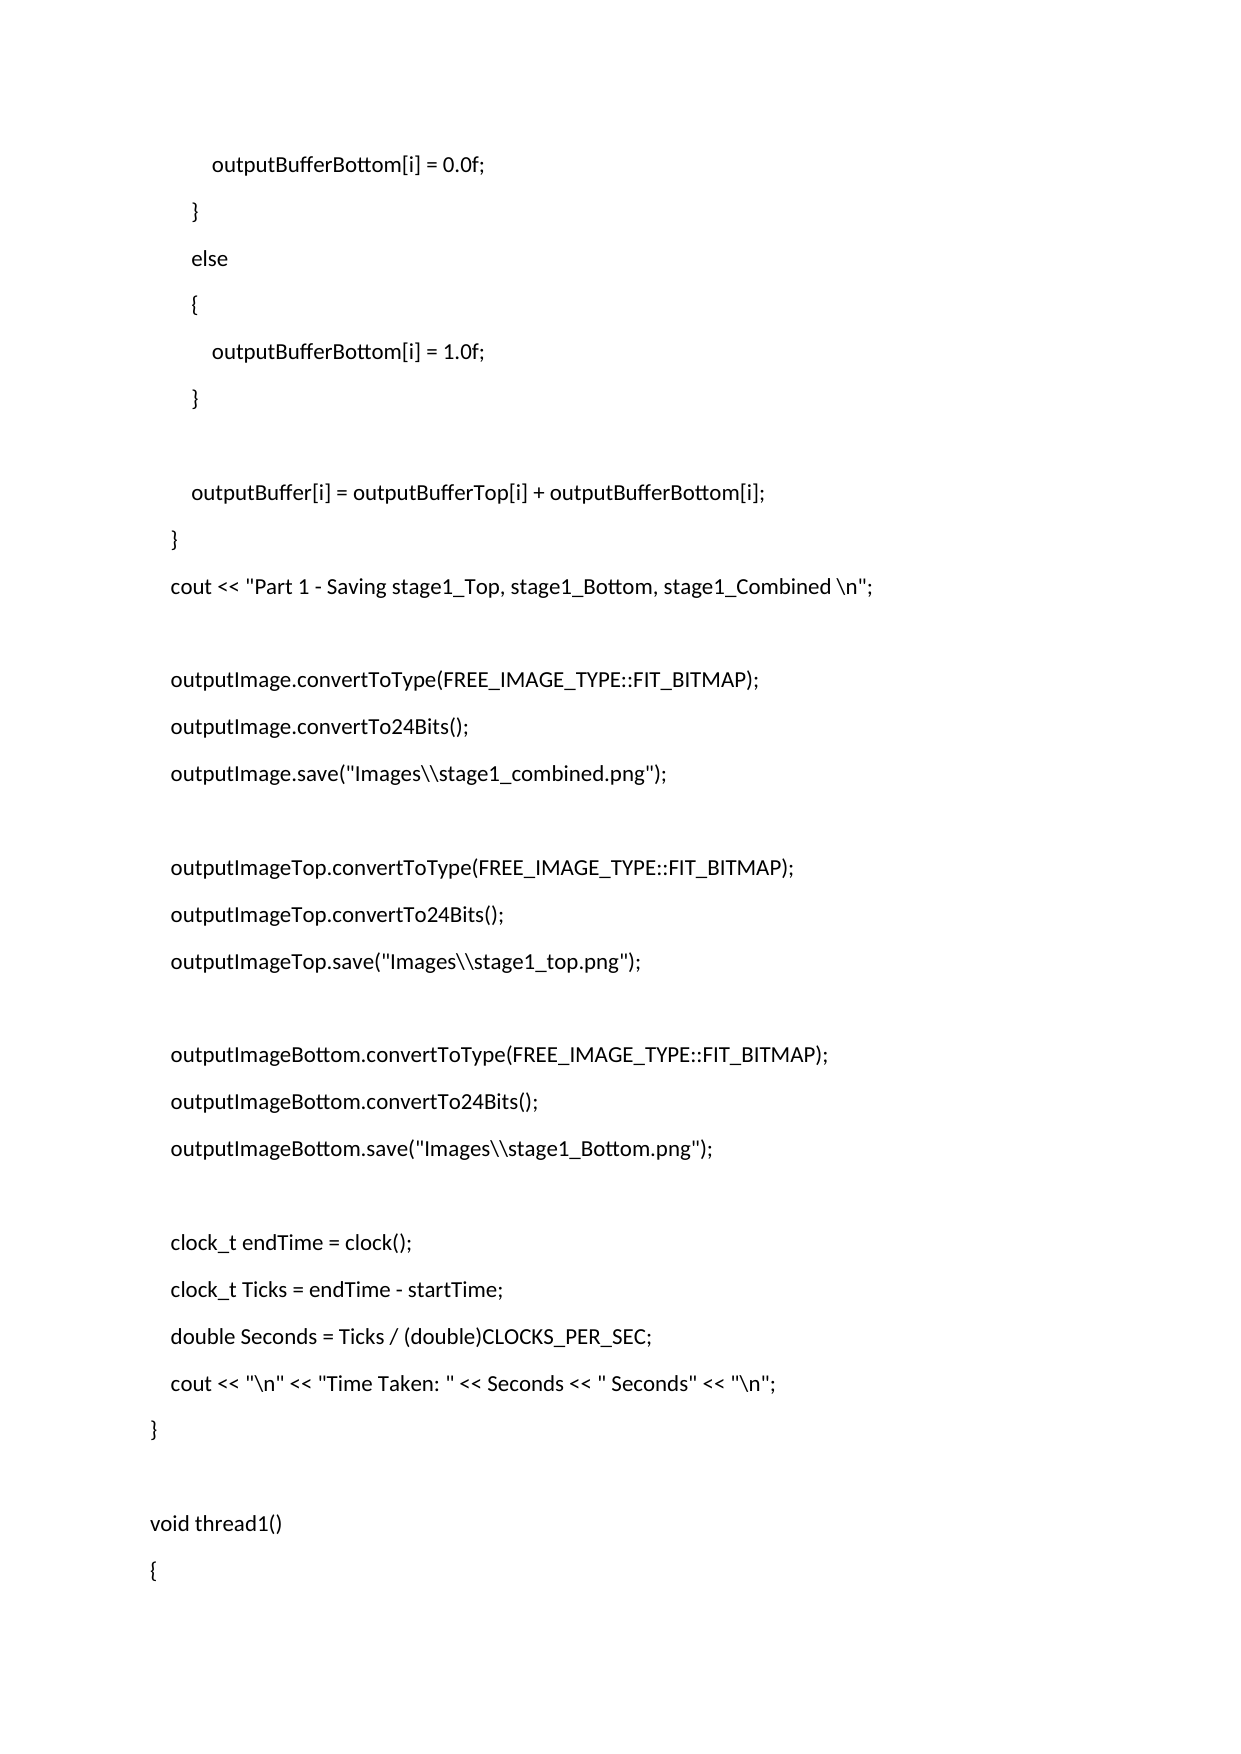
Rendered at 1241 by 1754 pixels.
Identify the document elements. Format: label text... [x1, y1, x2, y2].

text outputBufferBottom[i] = 0.0f; [150, 150, 1090, 178]
text clock_t Ticks = endTime - startTime; [150, 1275, 1090, 1303]
text outputImage.convertToType(FREE_IMAGE_TYPE::FIT_BITMAP); [150, 666, 1090, 694]
text { [150, 291, 1090, 319]
text { [150, 1556, 1090, 1584]
text else [150, 244, 1090, 272]
text outputImageTop.save("Images\\stage1_top.png"); [150, 947, 1090, 975]
text outputImageBottom.convertTo24Bits(); [150, 1087, 1090, 1116]
text cout << "Part 1 - Saving stage1_Top, stage1_Bottom, stage1_Combined \n"; [150, 572, 1090, 600]
text clock_t endTime = clock(); [150, 1228, 1090, 1256]
text void thread1() [150, 1509, 1090, 1537]
text double Seconds = Ticks / (double)CLOCKS_PER_SEC; [150, 1322, 1090, 1350]
text outputBuffer[i] = outputBufferTop[i] + outputBufferBottom[i]; [150, 478, 1090, 506]
text outputImageTop.convertTo24Bits(); [150, 900, 1090, 928]
text outputBufferBottom[i] = 1.0f; [150, 337, 1090, 366]
text } [150, 384, 1090, 412]
text cout << "\n" << "Time Taken: " << Seconds << " Seconds" << "\n"; [150, 1369, 1090, 1397]
text outputImage.save("Images\\stage1_combined.png"); [150, 759, 1090, 787]
text } [150, 525, 1090, 553]
text outputImage.convertTo24Bits(); [150, 712, 1090, 741]
text } [150, 1416, 1090, 1444]
text outputImageBottom.convertToType(FREE_IMAGE_TYPE::FIT_BITMAP); [150, 1041, 1090, 1069]
text outputImageTop.convertToType(FREE_IMAGE_TYPE::FIT_BITMAP); [150, 853, 1090, 881]
text outputImageBottom.save("Images\\stage1_Bottom.png"); [150, 1134, 1090, 1162]
text } [150, 197, 1090, 225]
